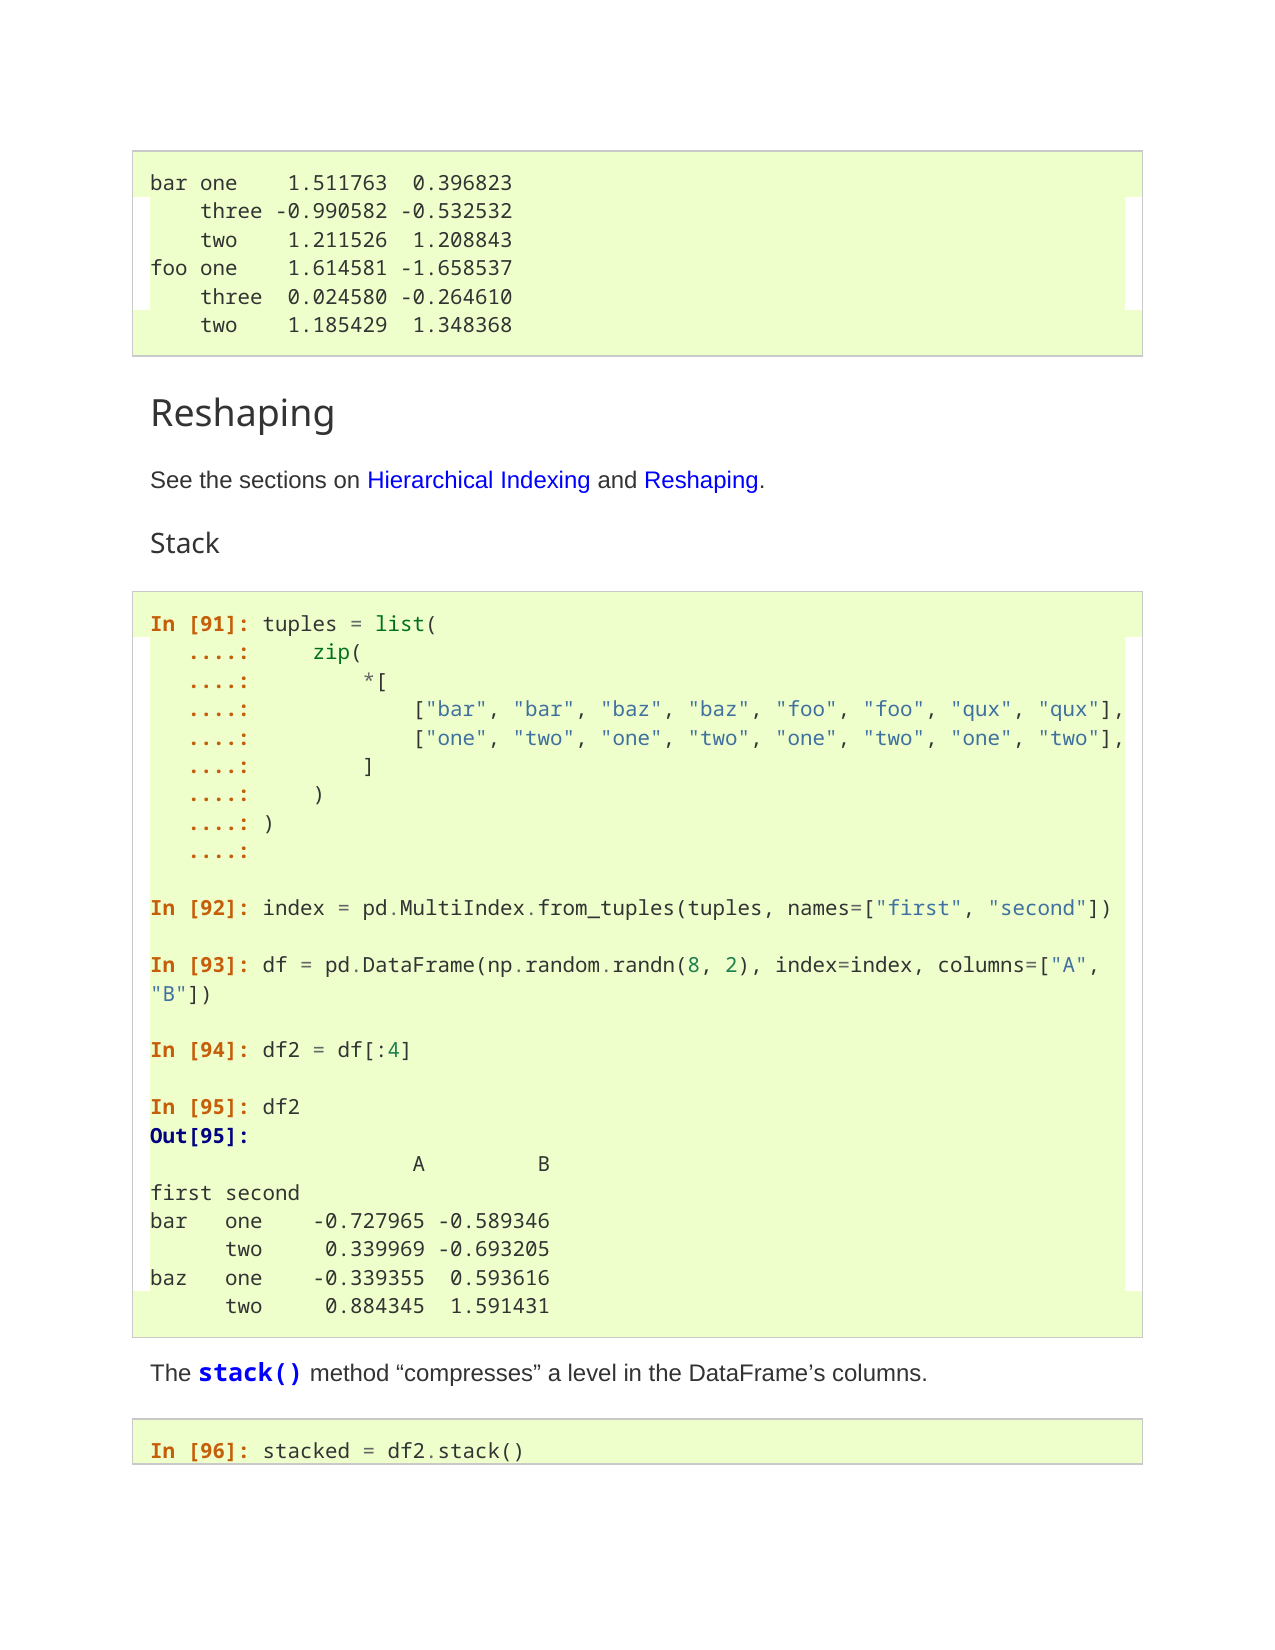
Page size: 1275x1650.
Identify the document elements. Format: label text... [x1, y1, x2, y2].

text Out[95]: [150, 1121, 1125, 1149]
text See the sections on Hierarchical Indexing and Reshaping. [150, 466, 1125, 494]
text ....: *[ [150, 666, 1125, 694]
text Reshaping [150, 386, 1125, 437]
text foo one 1.614581 -1.658537 [150, 253, 1125, 282]
text two 1.211526 1.208843 [150, 225, 1125, 253]
text three -0.990582 -0.532532 [150, 197, 1125, 225]
text ....: ["one", "two", "one", "two", "one", "two", "one", "two"], [150, 723, 1125, 751]
text In [91]: tuples = list( [133, 592, 1142, 637]
text first second [150, 1178, 1125, 1206]
text In [92]: index = pd.MultiIndex.from_tuples(tuples, names=["first", "second"]) [150, 893, 1125, 922]
text Stack [150, 523, 1125, 562]
text In [95]: df2 [150, 1092, 1125, 1121]
text ....: ["bar", "bar", "baz", "baz", "foo", "foo", "qux", "qux"], [150, 694, 1125, 723]
text ....: ) [150, 779, 1125, 808]
text bar one -0.727965 -0.589346 [150, 1206, 1125, 1234]
text bar one 1.511763 0.396823 [133, 152, 1142, 197]
text two 0.339969 -0.693205 [150, 1234, 1125, 1263]
text In [96]: stacked = df2.stack() [133, 1420, 1142, 1463]
text two 0.884345 1.591431 [133, 1273, 1142, 1337]
text ....: ) [150, 808, 1125, 836]
text ....: [150, 836, 1125, 865]
text ....: zip( [150, 637, 1125, 666]
text The stack() method “compresses” a level in the DataFrame’s columns. [150, 1355, 1125, 1389]
text A B [150, 1149, 1125, 1178]
text ....: ] [150, 751, 1125, 779]
text two 1.185429 1.348368 [133, 292, 1142, 355]
text In [93]: df = pd.DataFrame(np.random.randn(8, 2), index=index, columns=["A", "B"]) [150, 950, 1125, 1007]
text In [94]: df2 = df[:4] [150, 1036, 1125, 1064]
